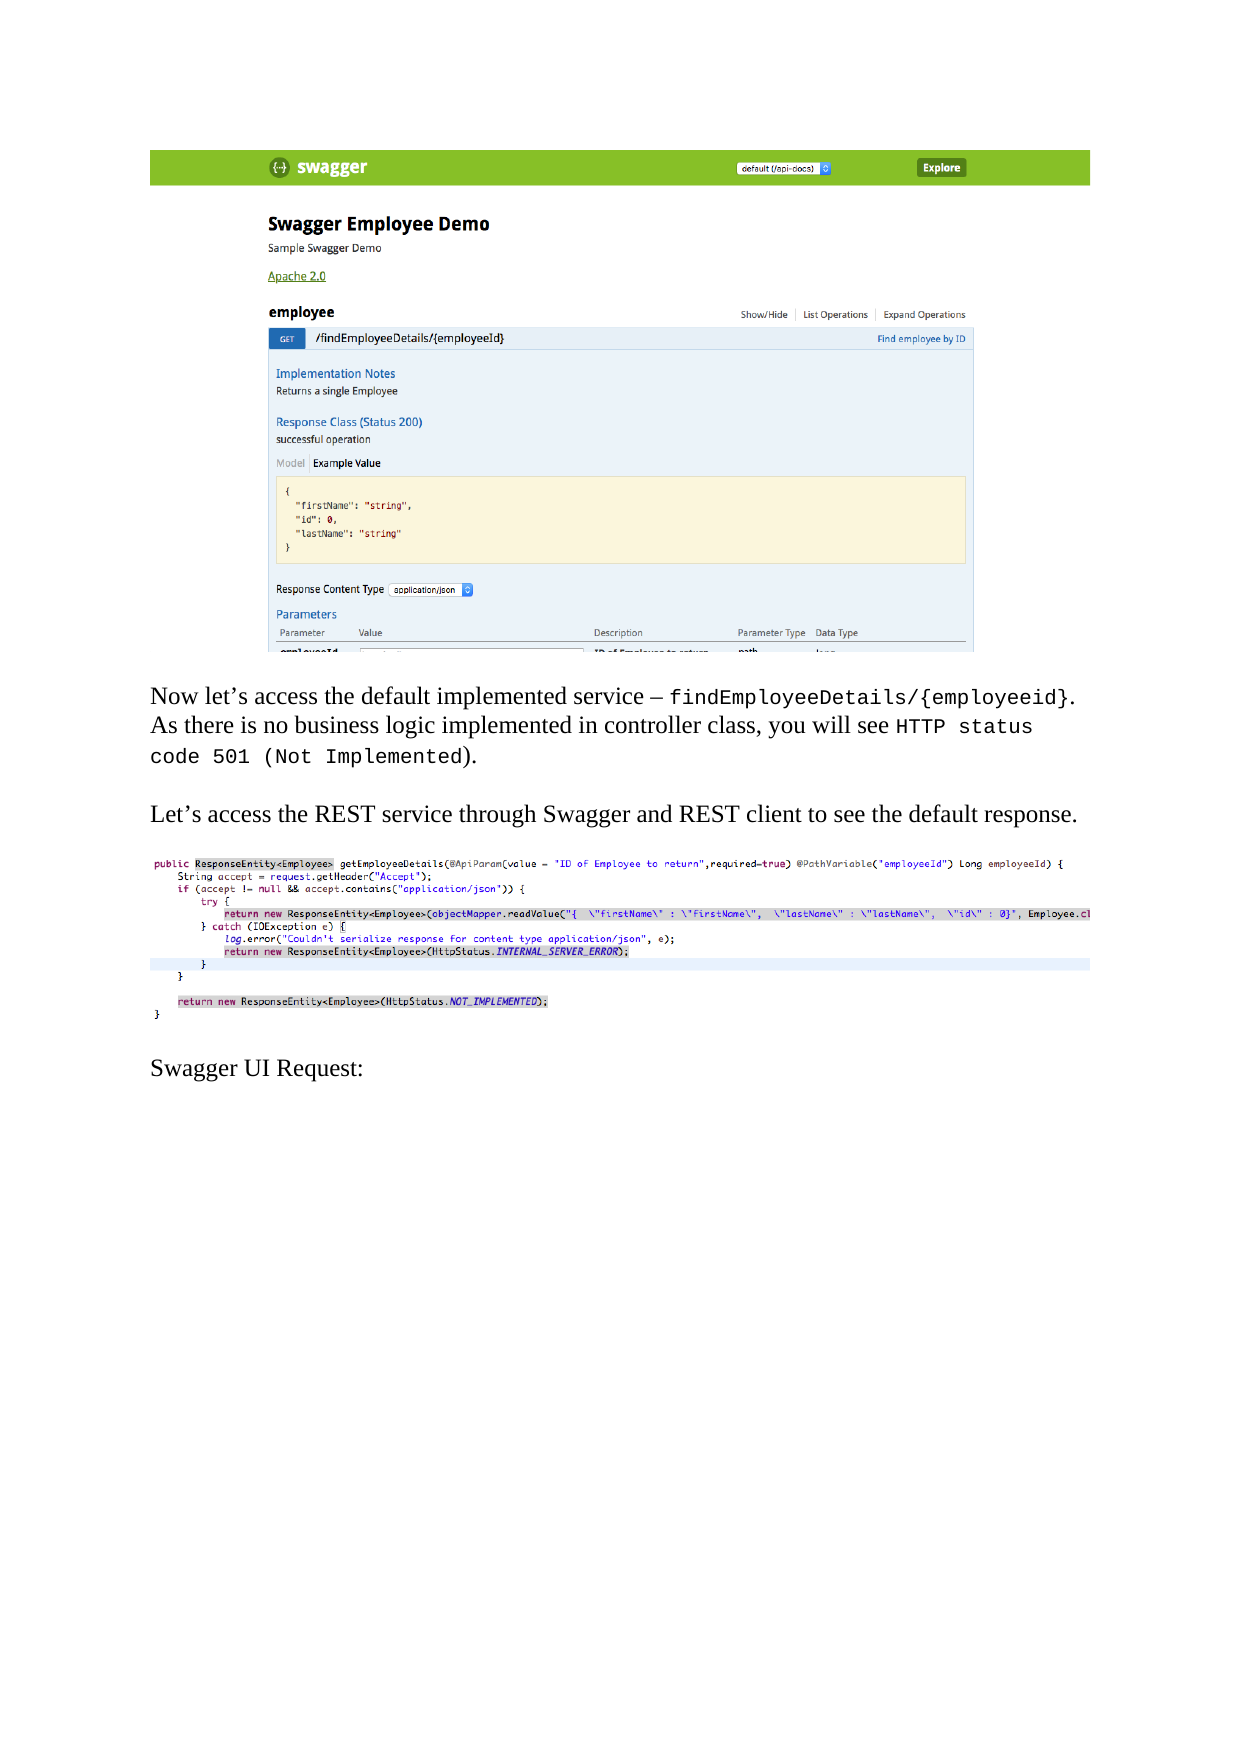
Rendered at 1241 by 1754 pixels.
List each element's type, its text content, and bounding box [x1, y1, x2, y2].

text Let’s access the REST service through Swagger and REST client to see the default response. [150, 799, 1090, 827]
picture [150, 150, 1091, 652]
text Now let’s access the default implemented service – findEmployeeDetails/{employeeid}. As there is no business logic implemented in controller class, you will see HTTP status code 501 (Not Implemented). [150, 681, 1090, 769]
picture [150, 856, 1091, 1025]
text Swagger UI Request: [150, 1053, 1090, 1082]
